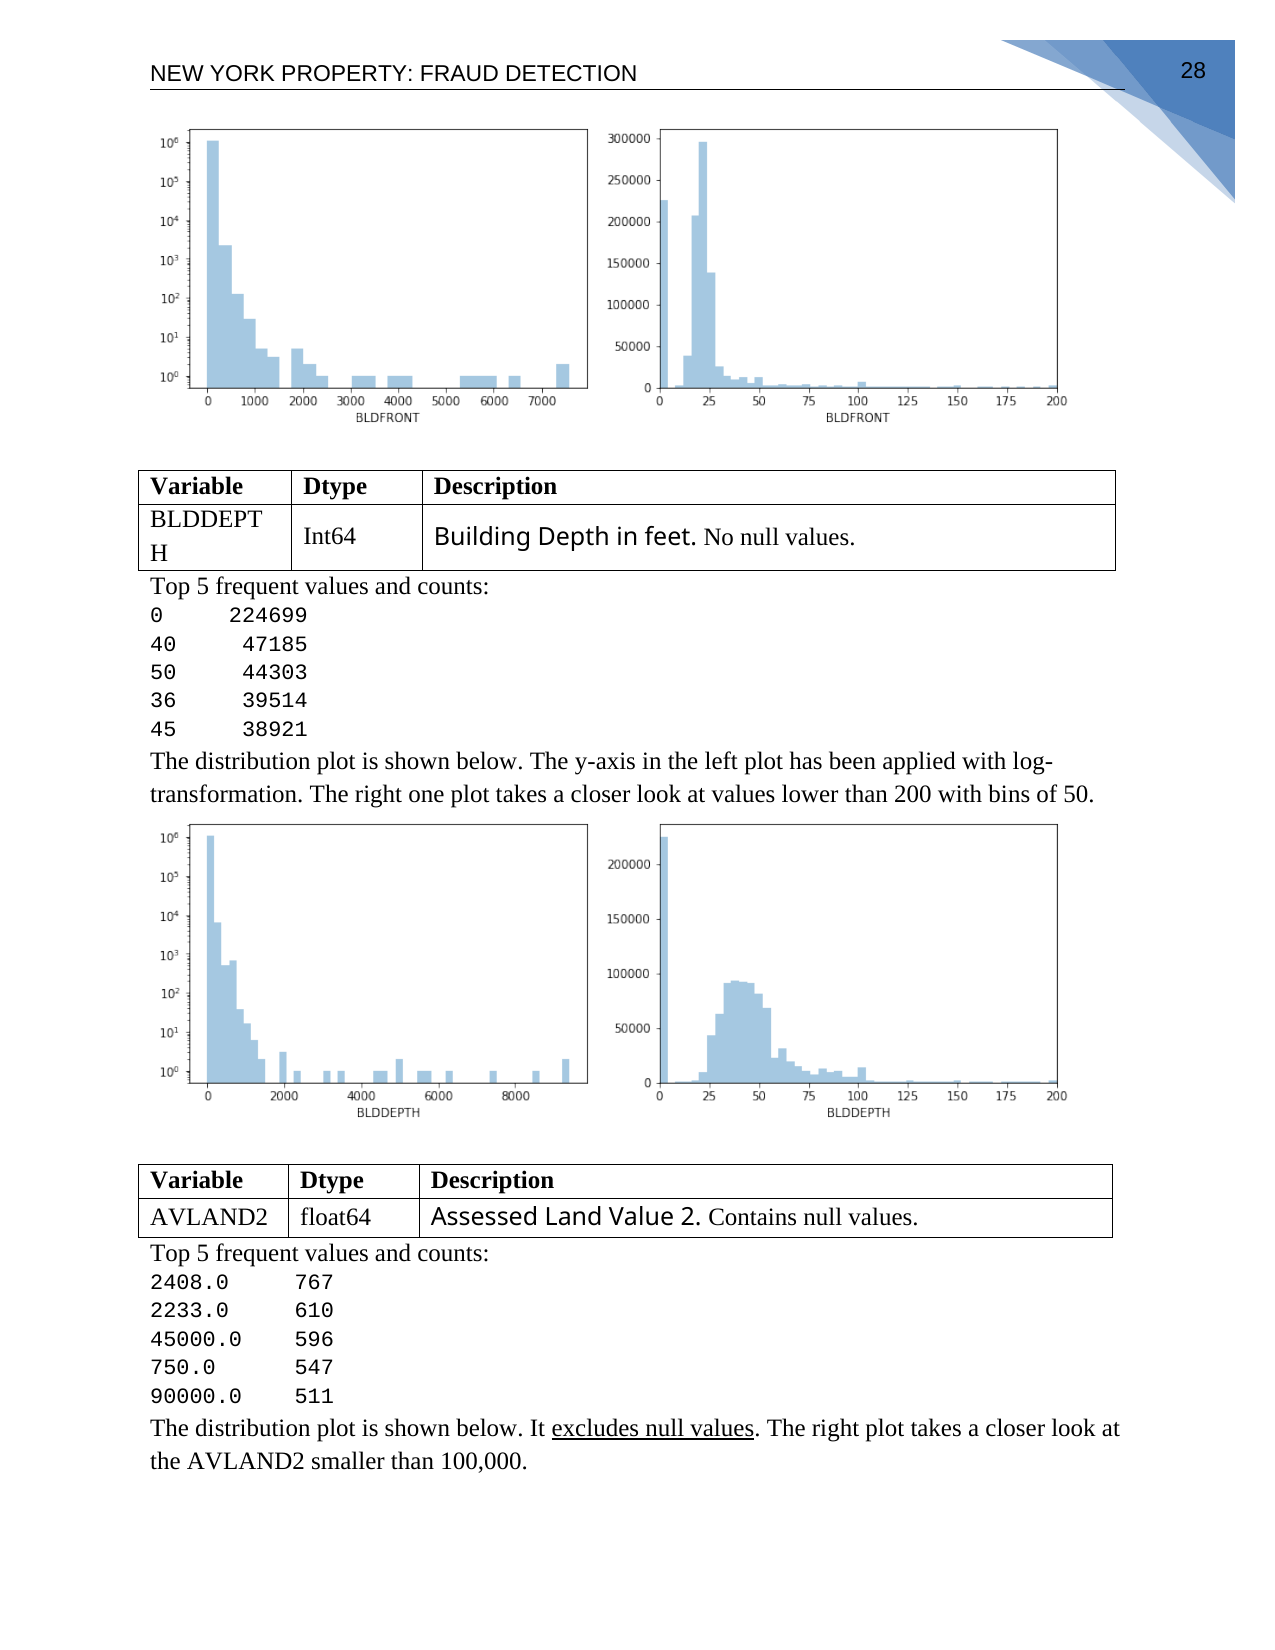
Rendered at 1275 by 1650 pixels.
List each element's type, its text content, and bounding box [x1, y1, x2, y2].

table_header Variable [139, 471, 291, 503]
text The distribution plot is shown below. The y-axis in the left plot has been applied with log-transformation. The right one plot takes a closer look at values lower than 200 with bins of 50. [150, 746, 1125, 808]
text 45000.0 596 [150, 1328, 1125, 1353]
text 2408.0 767 [150, 1271, 1125, 1296]
text The distribution plot is shown below. It excludes null values. The right plot takes a closer look at the AVLAND2 smaller than 100,000. [150, 1413, 1125, 1475]
text 0 224699 [150, 604, 1125, 629]
picture [150, 40, 1235, 433]
text 50 44303 [150, 661, 1125, 686]
text 2233.0 610 [150, 1299, 1125, 1324]
text Top 5 frequent values and counts: [150, 1238, 1125, 1267]
text Top 5 frequent values and counts: [150, 571, 1125, 600]
text 40 47185 [150, 633, 1125, 657]
table_cell Assessed Land Value 2. Contains null values. [420, 1199, 1112, 1237]
table_header Dtype [292, 471, 422, 503]
text 750.0 547 [150, 1356, 1125, 1381]
table_header Description [420, 1165, 1112, 1198]
table_header Description [423, 471, 1115, 503]
table_header Dtype [289, 1165, 419, 1198]
table_cell BLDDEPTH [139, 505, 291, 570]
table_cell Int64 [292, 505, 422, 570]
table_cell Building Depth in feet. No null values. [423, 505, 1115, 570]
table_cell float64 [289, 1199, 419, 1237]
table_header Variable [139, 1165, 288, 1198]
text 36 39514 [150, 689, 1125, 714]
text 90000.0 511 [150, 1385, 1125, 1409]
text 45 38921 [150, 718, 1125, 743]
picture [150, 812, 1076, 1128]
table_cell AVLAND2 [139, 1199, 288, 1237]
